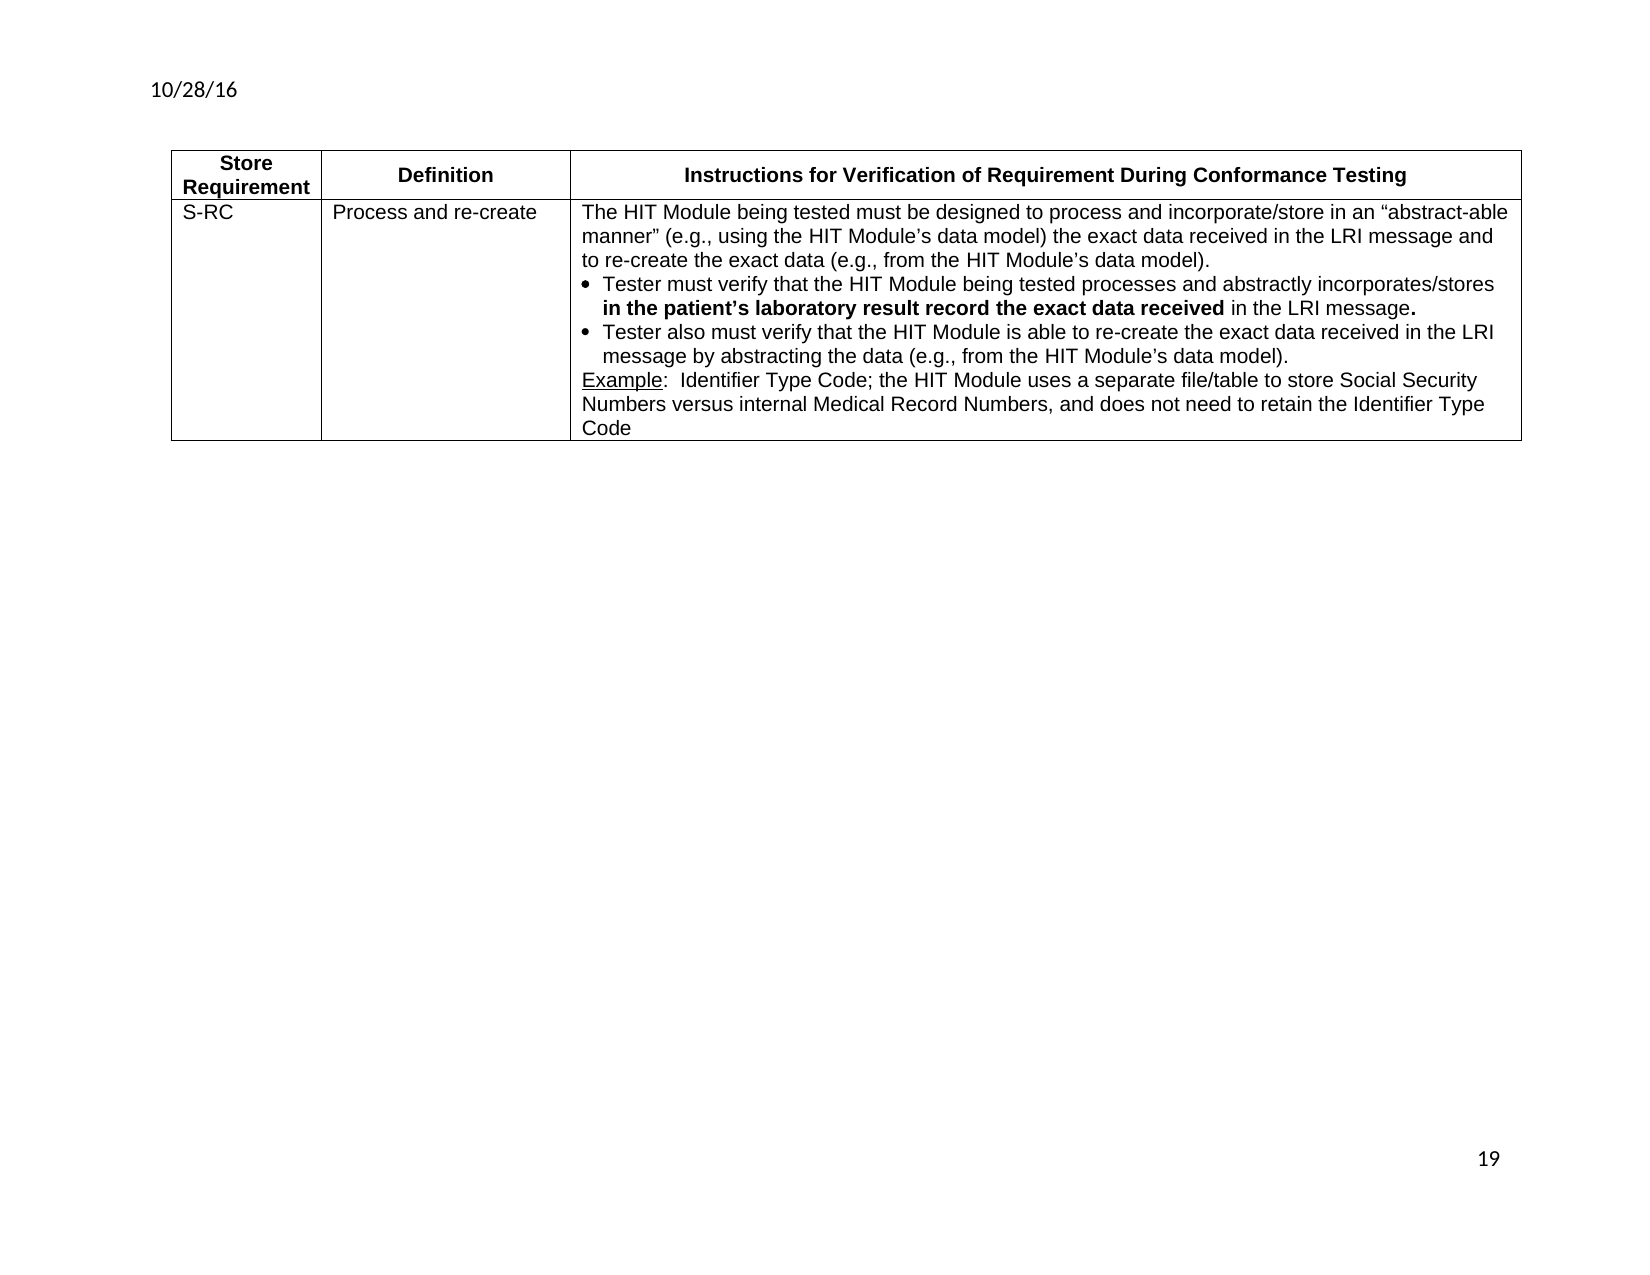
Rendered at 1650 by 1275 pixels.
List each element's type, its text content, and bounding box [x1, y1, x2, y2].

table_cell S-RC [172, 200, 321, 440]
table_cell The HIT Module being tested must be designed to process and incorporate/store in an “abstract-able manner” (e.g., using the HIT Module’s data model) the exact data received in the LRI message and to re-create the exact data (e.g., from the HIT Module’s data model). Tester must verify that the HIT Module being tested processes and abstractly incorporates/stores in the patient’s laboratory result record the exact data received in the LRI message. Tester also must verify that the HIT Module is able to re-create the exact data received in the LRI message by abstracting the data (e.g., from the HIT Module’s data model). Example: Identifier Type Code; the HIT Module uses a separate file/table to store Social Security Numbers versus internal Medical Record Numbers, and does not need to retain the Identifier Type Code [571, 200, 1521, 440]
table_header Definition [322, 151, 570, 199]
table_header Store Requirement [172, 151, 321, 199]
table_header Instructions for Verification of Requirement During Conformance Testing [571, 151, 1521, 199]
table_cell Process and re-create [322, 200, 570, 440]
